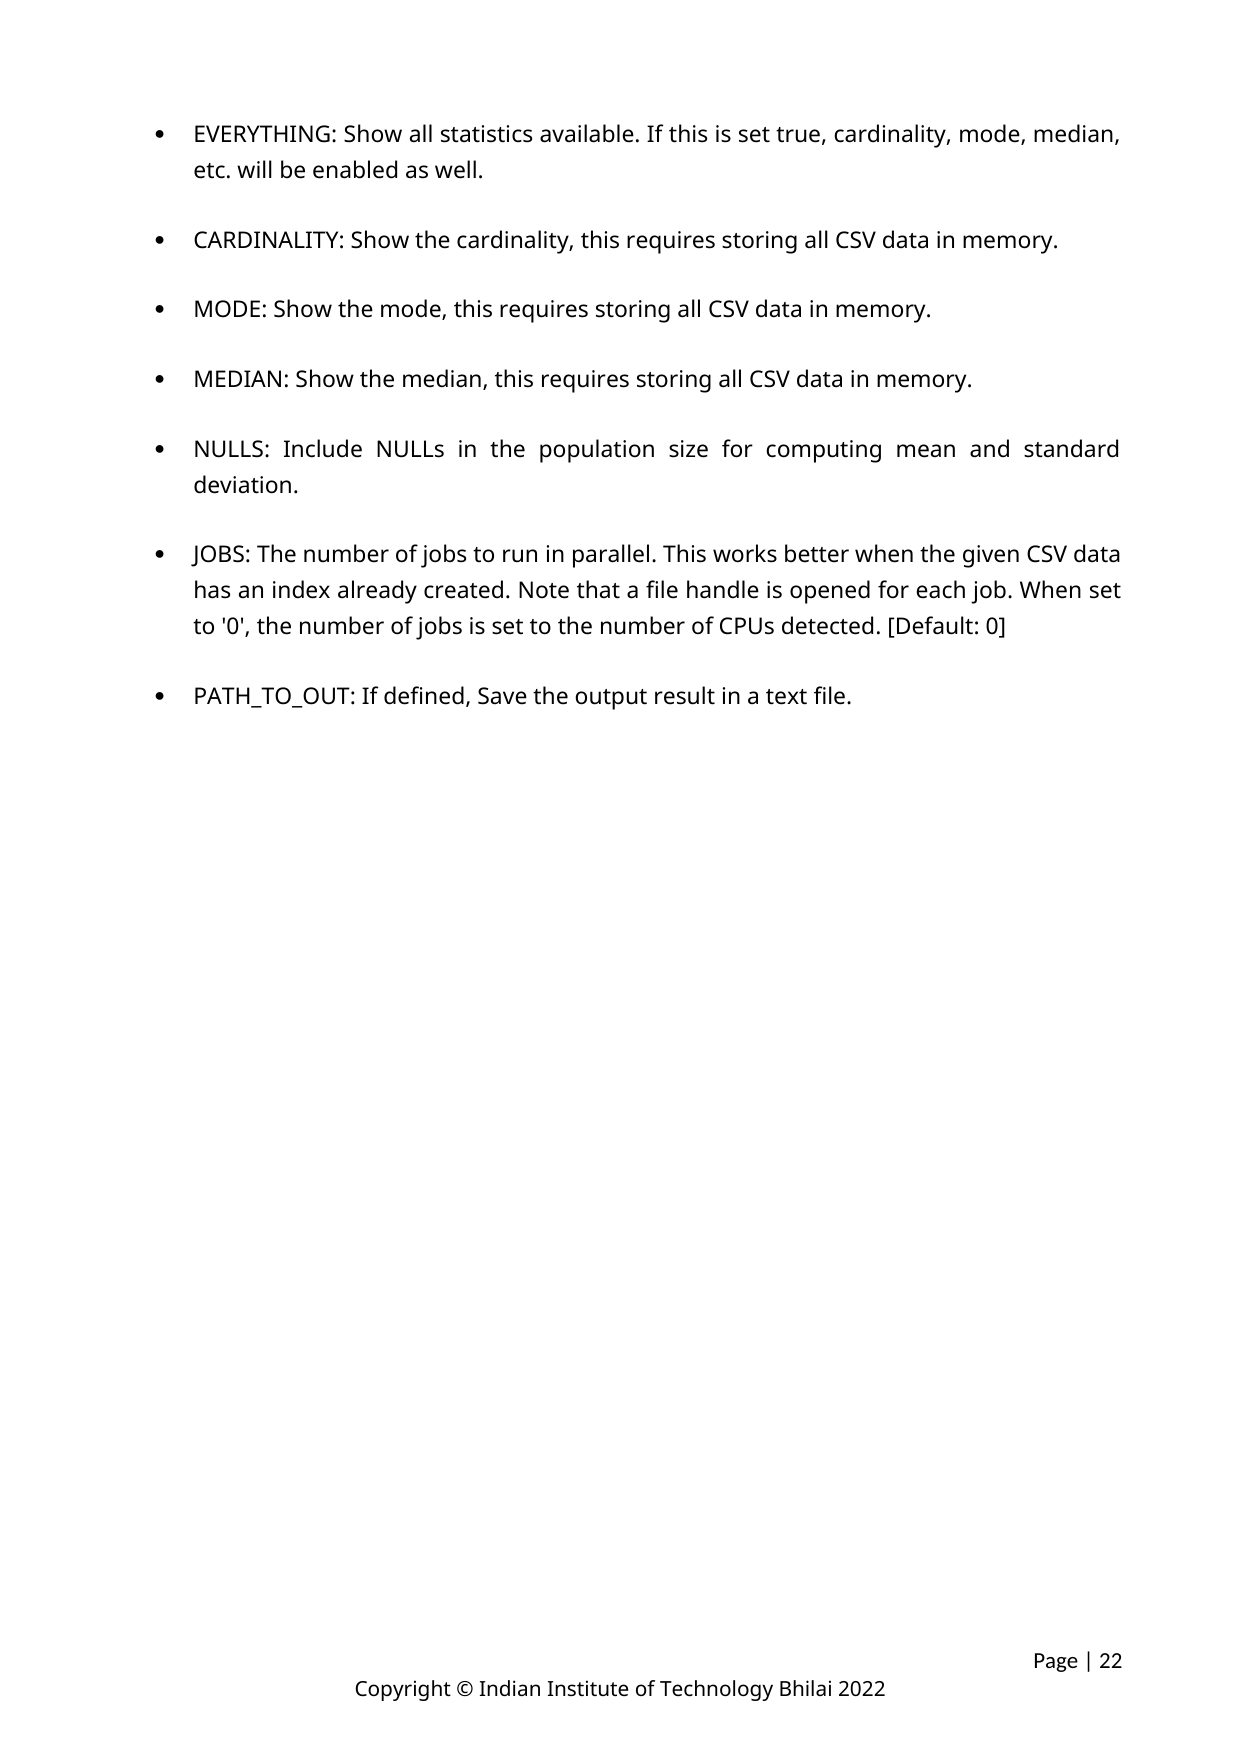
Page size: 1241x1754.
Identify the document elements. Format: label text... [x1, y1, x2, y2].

list CARDINALITY: Show the cardinality, this requires storing all CSV data in memory. [156, 224, 1122, 255]
list EVERYTHING: Show all statistics available. If this is set true, cardinality, mode, median, etc. will be enabled as well. [156, 118, 1122, 185]
list NULLS: Include NULLs in the population size for computing mean and standard deviation. [156, 433, 1122, 500]
list JOBS: The number of jobs to run in parallel. This works better when the given CSV data has an index already created. Note that a file handle is opened for each job. When set to '0', the number of jobs is set to the number of CPUs detected. [Default: 0] [156, 538, 1122, 642]
list PATH_TO_OUT: If defined, Save the output result in a text file. [156, 680, 1122, 711]
list MEDIAN: Show the median, this requires storing all CSV data in memory. [156, 363, 1122, 394]
list MODE: Show the mode, this requires storing all CSV data in memory. [156, 293, 1122, 325]
